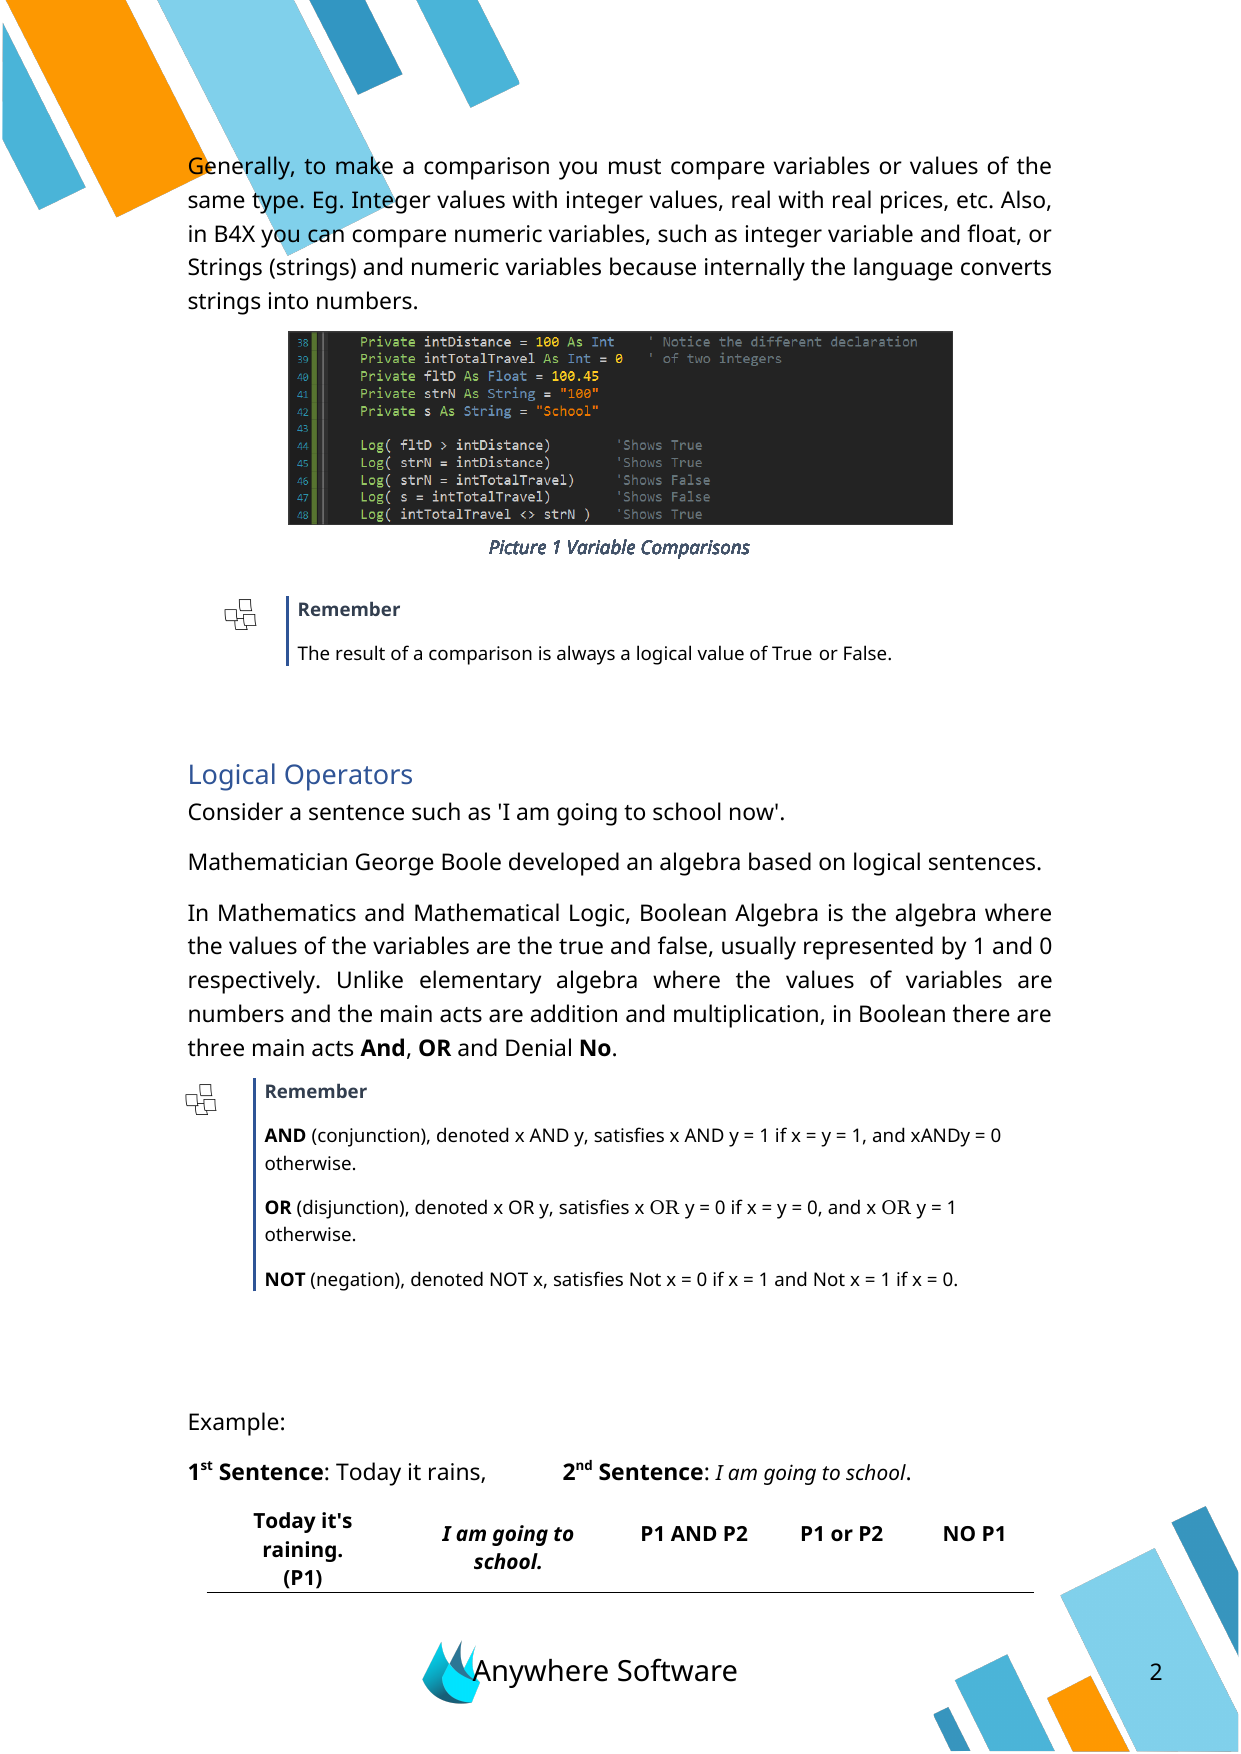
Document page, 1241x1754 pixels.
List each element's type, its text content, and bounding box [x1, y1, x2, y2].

text Generally, to make a comparison you must compare variables or values of the same type. Eg. Integer values with integer values, real with real prices, etc. Also, in B4X you can compare numeric variables, such as integer variable and float, or Strings (strings) and numeric variables because internally the language converts strings into numbers. [187, 150, 1053, 316]
picture [2, 0, 520, 256]
text 1st Sentence: Today it rains, 2nd Sentence: I am going to school. [187, 1456, 1053, 1487]
text Example: [187, 1406, 1053, 1437]
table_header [207, 1506, 399, 1592]
table_header P1 or P2 [768, 1506, 915, 1592]
text Consider a sentence such as 'I am going to school now'. [187, 796, 1053, 827]
picture [222, 597, 259, 633]
table_header P1 AND P2 [620, 1506, 768, 1592]
table_header NO P1 [915, 1506, 1033, 1592]
picture [422, 1640, 481, 1704]
text In Mathematics and Mathematical Logic, Boolean Algebra is the algebra where the values of the variables are the true and false, usually represented by 1 and 0 respectively. Unlike elementary algebra where the values of variables are numbers and the main acts are addition and multiplication, in Boolean there are three main acts And, OR and Denial No. [187, 896, 1053, 1063]
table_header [399, 1506, 620, 1592]
subtitle Logical Operators [187, 756, 1053, 793]
picture [183, 1082, 219, 1118]
picture [288, 331, 953, 525]
text Mathematician George Boole developed an algebra based on logical sentences. [187, 846, 1053, 877]
picture [933, 1506, 1239, 1752]
